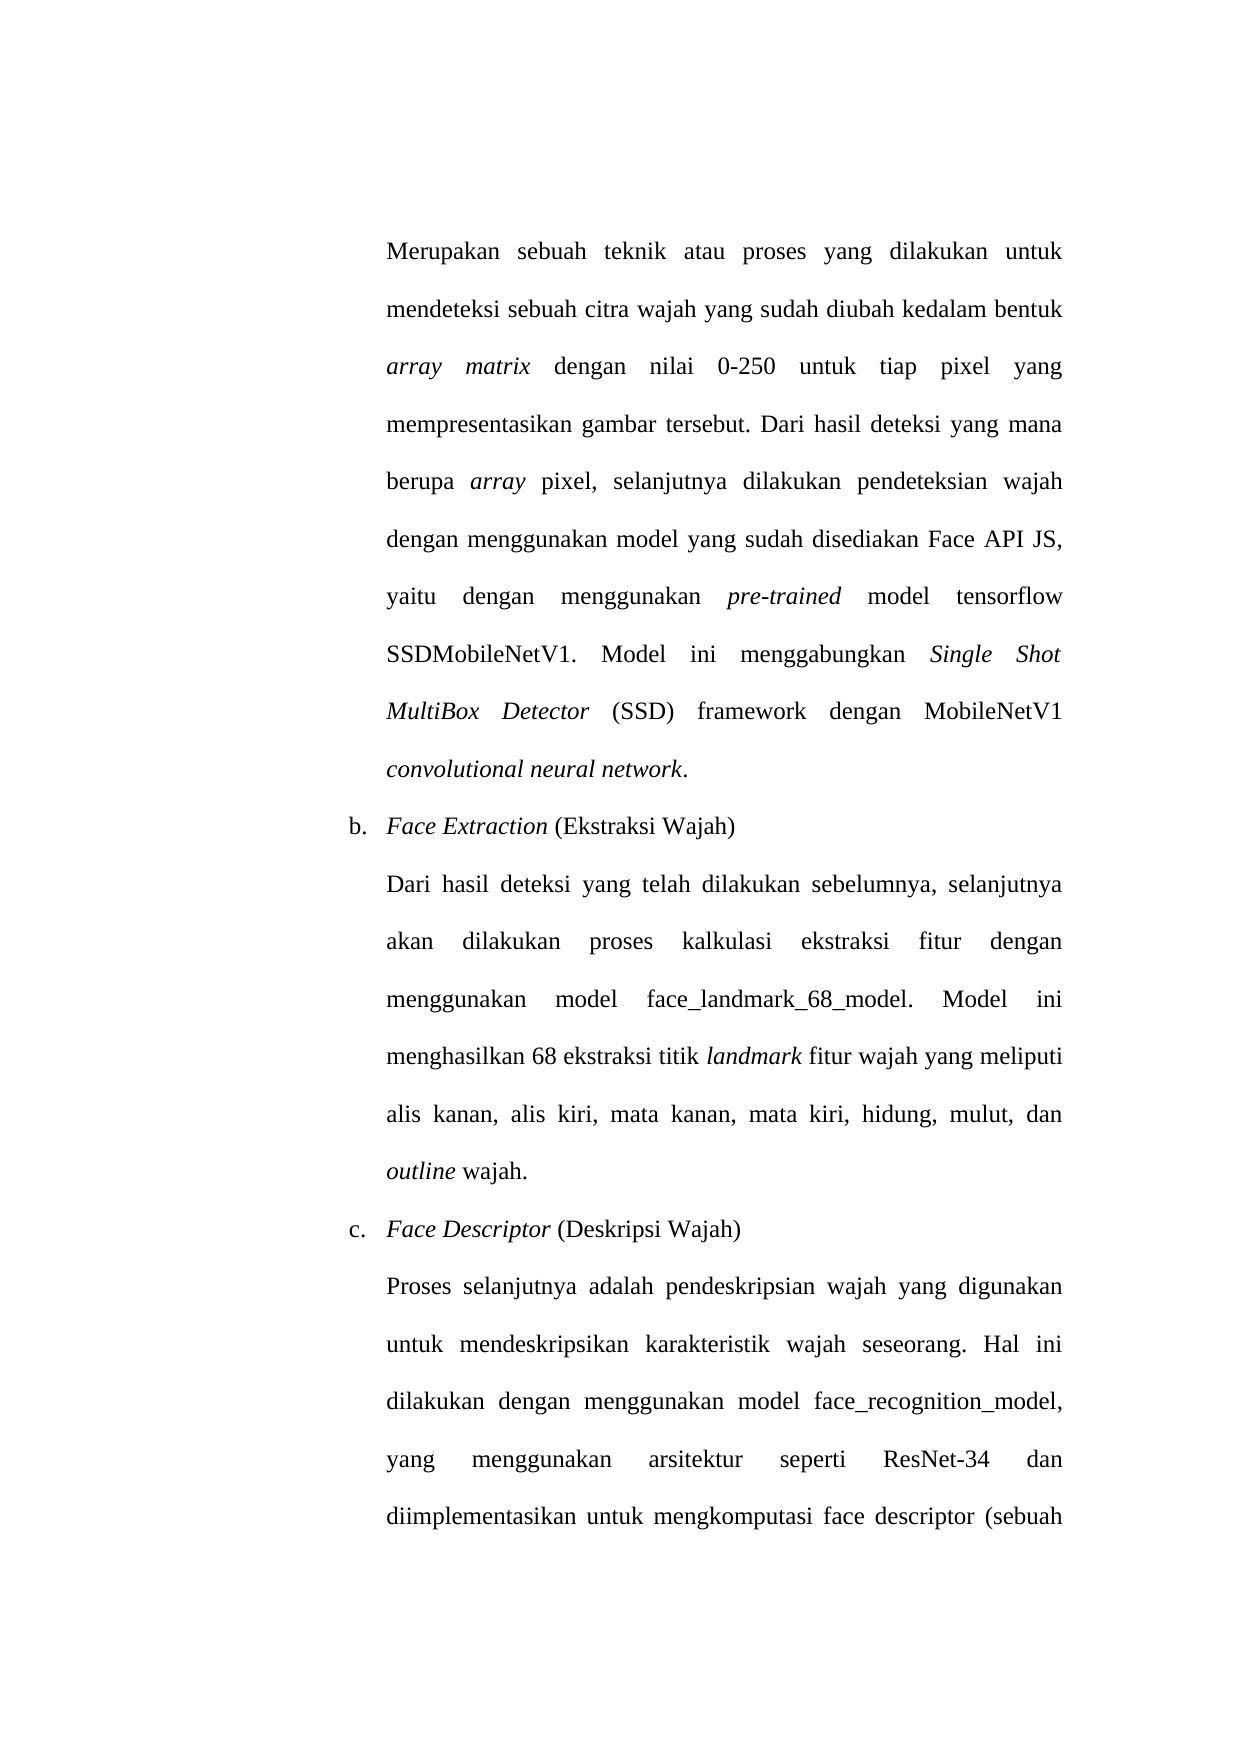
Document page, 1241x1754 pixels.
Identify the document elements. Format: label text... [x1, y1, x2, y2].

list Dari hasil deteksi yang telah dilakukan sebelumnya, selanjutnya akan dilakukan proses kalkulasi ekstraksi fitur dengan menggunakan model face_landmark_68_model. Model ini menghasilkan 68 ekstraksi titik landmark fitur wajah yang meliputi alis kanan, alis kiri, mata kanan, mata kiri, hidung, mulut, dan outline wajah. [386, 869, 1063, 1185]
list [386, 1271, 1063, 1530]
list Merupakan sebuah teknik atau proses yang dilakukan untuk mendeteksi sebuah citra wajah yang sudah diubah kedalam bentuk array matrix dengan nilai 0-250 untuk tiap pixel yang mempresentasikan gambar tersebut. Dari hasil deteksi yang mana berupa array pixel, selanjutnya dilakukan pendeteksian wajah dengan menggunakan model yang sudah disediakan Face API JS, yaitu dengan menggunakan pre-trained model tensorflow SSDMobileNetV1. Model ini menggabungkan Single Shot MultiBox Detector (SSD) framework dengan MobileNetV1 convolutional neural network. [386, 236, 1063, 782]
list Face Descriptor (Deskripsi Wajah) [349, 1214, 1063, 1242]
list Face Extraction (Ekstraksi Wajah) [349, 811, 1063, 840]
